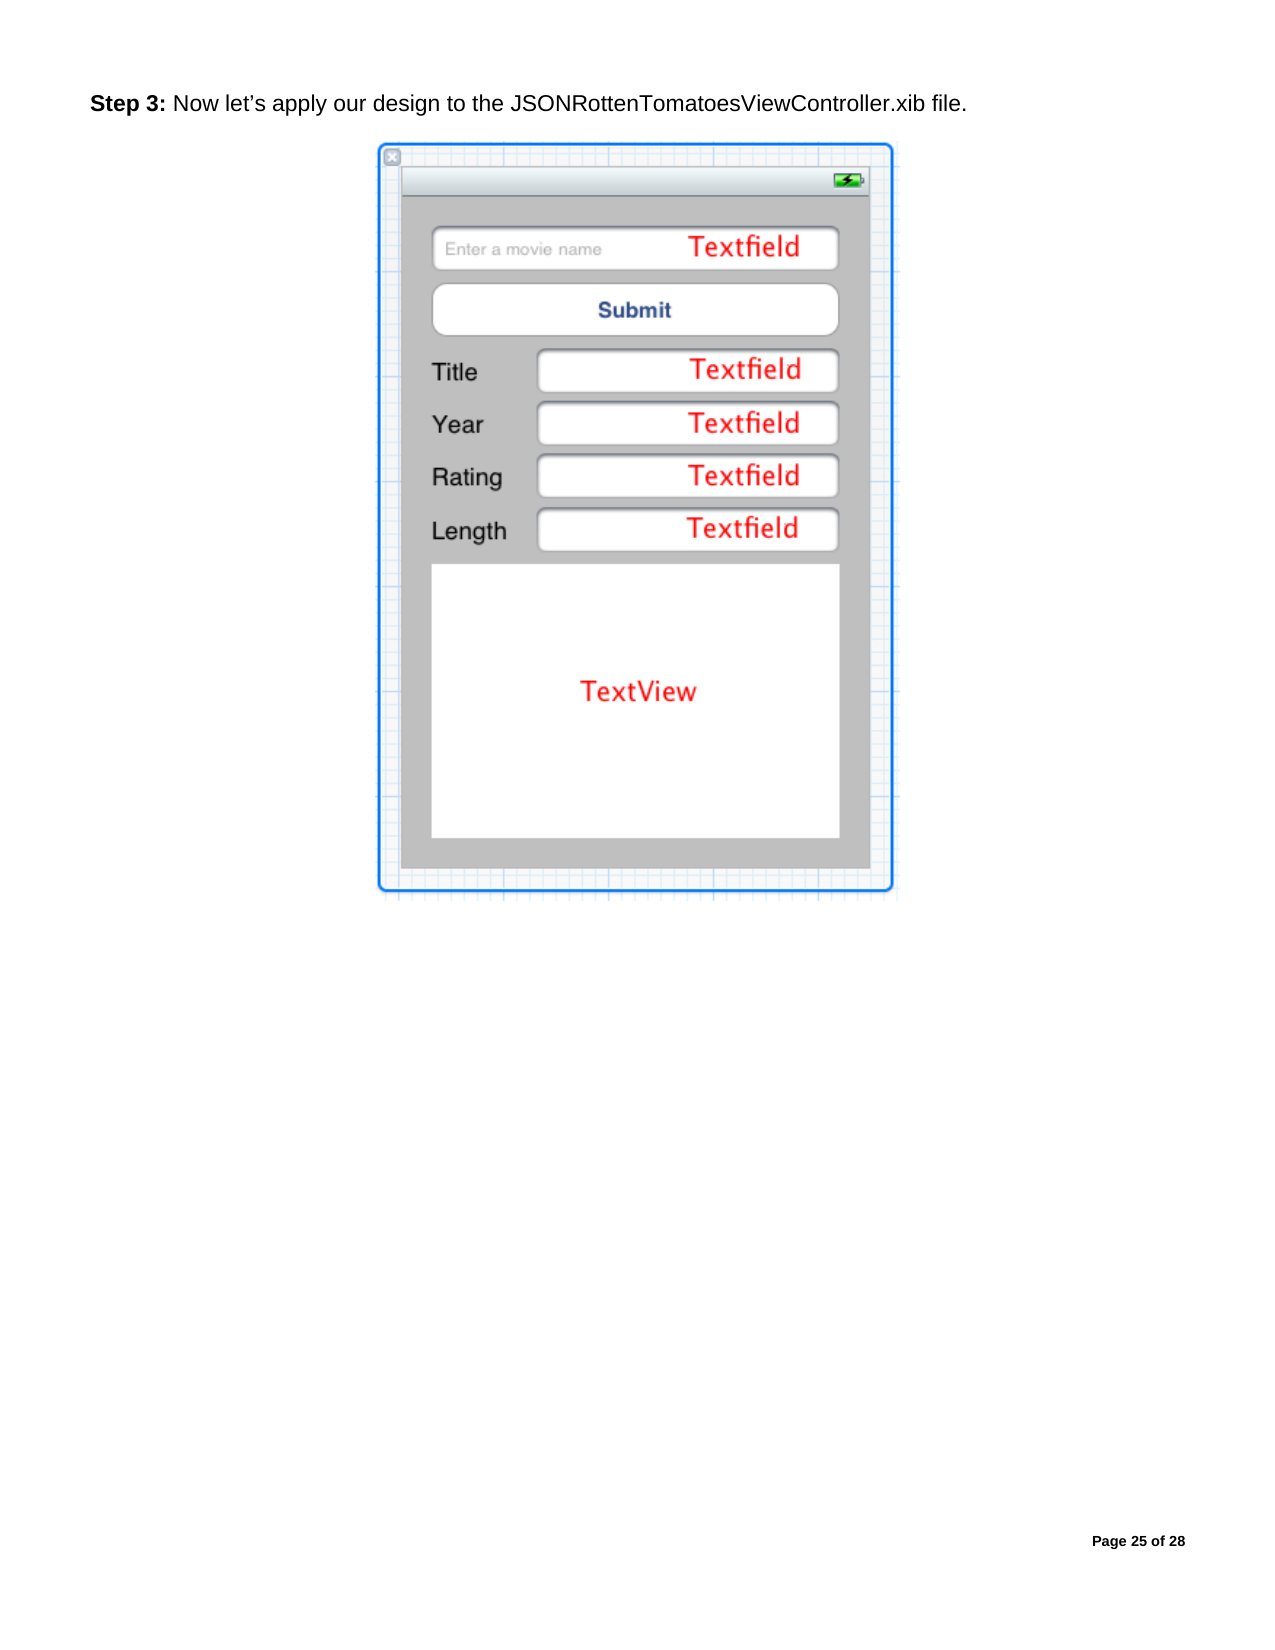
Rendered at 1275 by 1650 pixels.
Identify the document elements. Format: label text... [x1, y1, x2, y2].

picture [375, 141, 901, 901]
text Step 3: Now let’s apply our design to the JSONRottenTomatoesViewController.xib file. [90, 90, 1185, 116]
